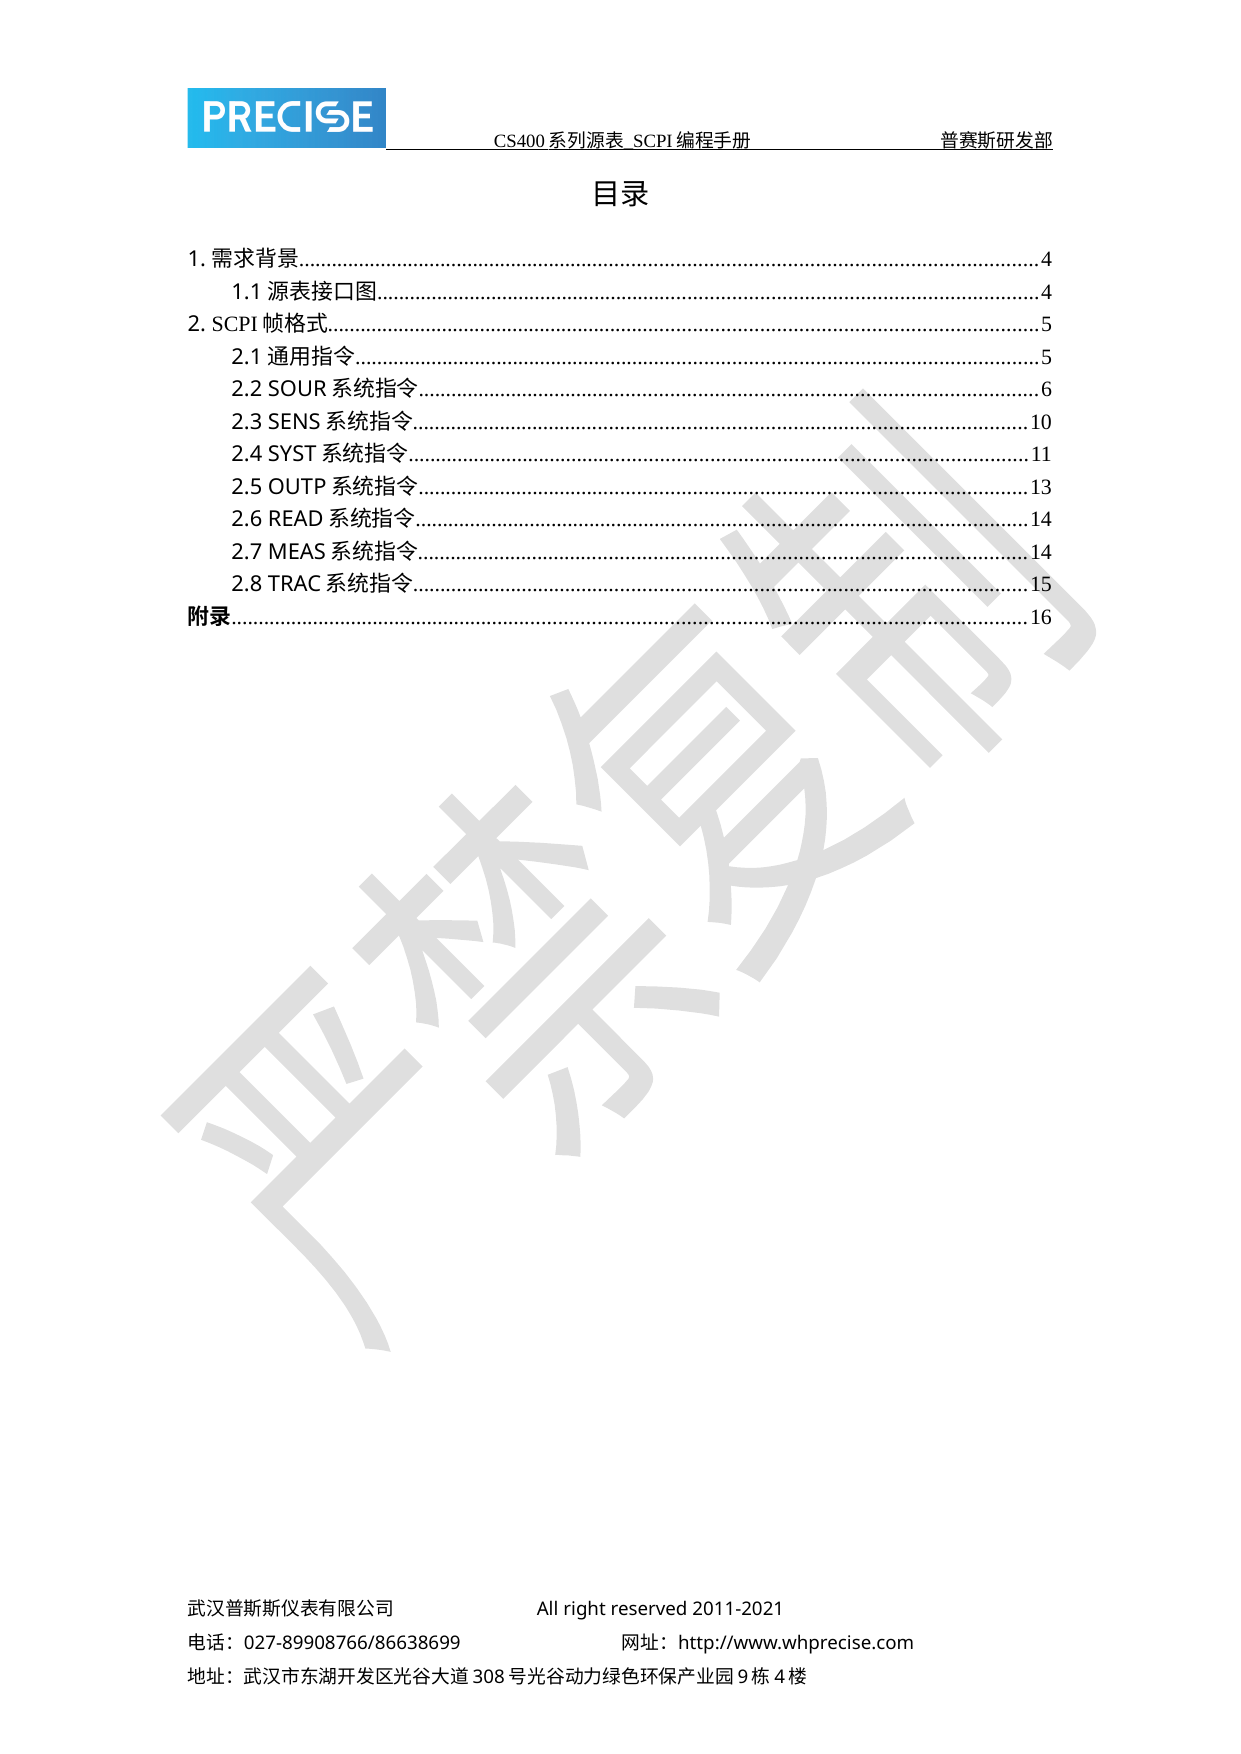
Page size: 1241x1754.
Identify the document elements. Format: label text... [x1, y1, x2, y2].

text 附录 16 [187, 598, 1053, 631]
text 1. 需求背景 4 [187, 241, 1053, 273]
text 1.1 源表接口图 4 [231, 273, 1053, 306]
text 2.6 READ系统指令 14 [231, 501, 1053, 533]
text 2.4 SYST系统指令 11 [231, 436, 1053, 468]
text 2.1 通用指令 5 [231, 338, 1053, 371]
text 2.5 OUTP系统指令 13 [231, 468, 1053, 501]
text 2.7 MEAS系统指令 14 [231, 533, 1053, 566]
text 2.3 SENS系统指令 10 [231, 403, 1053, 436]
picture [187, 88, 386, 148]
text 2. SCPI帧格式 5 [187, 306, 1053, 338]
text 目录 [187, 159, 1053, 224]
text 2.2 SOUR系统指令 6 [231, 371, 1053, 403]
text 2.8 TRAC系统指令 15 [231, 566, 1053, 598]
